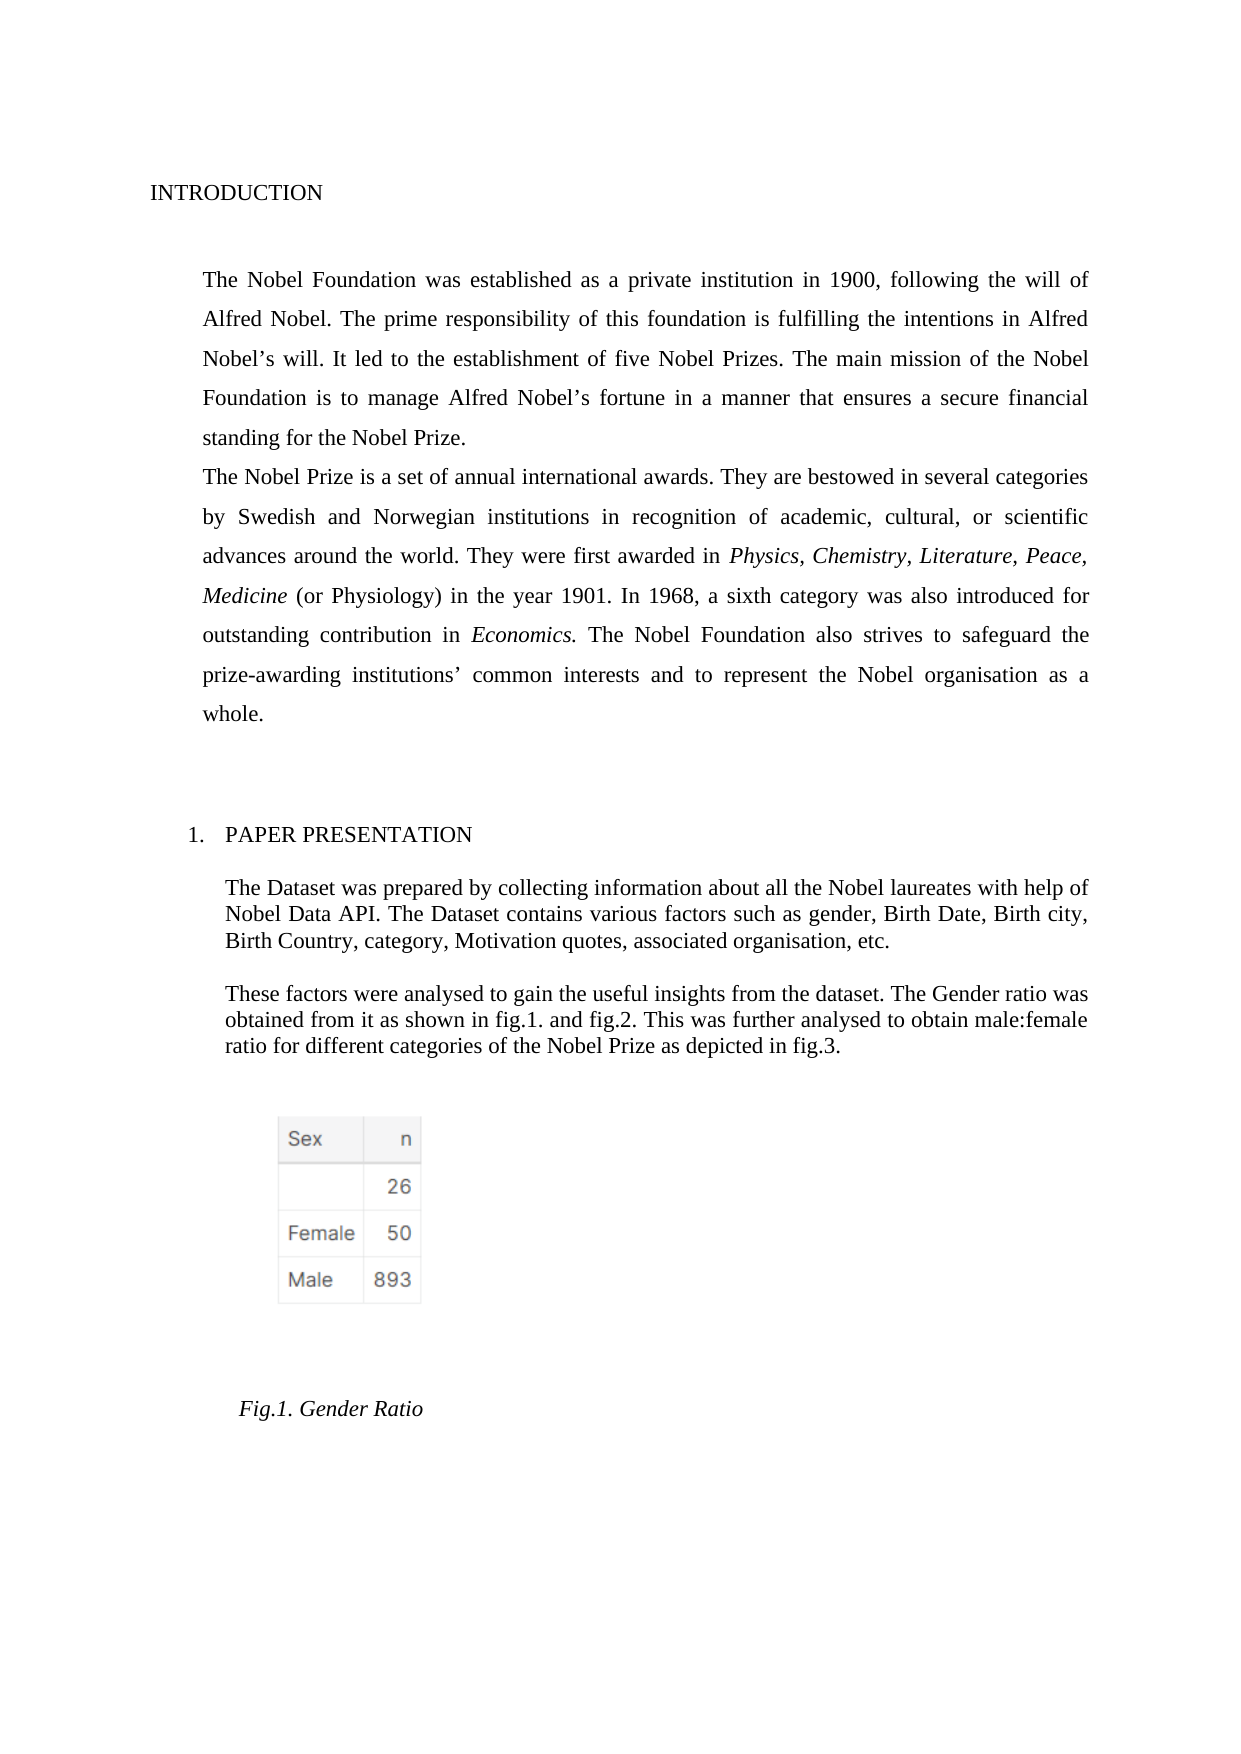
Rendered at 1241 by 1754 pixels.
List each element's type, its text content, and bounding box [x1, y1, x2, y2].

list The Nobel Prize is a set of annual international awards. They are bestowed in several categories by Swedish and Norwegian institutions in recognition of academic, cultural, or scientific advances around the world. They were first awarded in Physics, Chemistry, Literature, Peace, Medicine (or Physiology) in the year 1901. In 1968, a sixth category was also introduced for outstanding contribution in Economics. The Nobel Foundation also strives to safeguard the prize-awarding institutions’ common interests and to represent the Nobel organisation as a whole. [202, 463, 1090, 726]
picture [238, 1062, 592, 1364]
list The Nobel Foundation was established as a private institution in 1900, following the will of Alfred Nobel. The prime responsibility of this foundation is fulfilling the intentions in Alfred Nobel’s will. It led to the establishment of five Nobel Prizes. The main mission of the Nobel Foundation is to manage Alfred Nobel’s fortune in a manner that ensures a secure financial standing for the Nobel Prize. [202, 266, 1090, 450]
text Fig.1. Gender Ratio [239, 1395, 1090, 1421]
text These factors were analysed to gain the useful insights from the dataset. The Gender ratio was obtained from it as shown in fig.1. and fig.2. This was further analysed to obtain male:female ratio for different categories of the Nobel Prize as depicted in fig.3. [225, 979, 1090, 1059]
list PAPER PRESENTATION [187, 821, 1090, 848]
text The Dataset was prepared by collecting information about all the Nobel laureates with help of Nobel Data API. The Dataset contains various factors such as gender, Birth Date, Birth city, Birth Country, category, Motivation quotes, associated organisation, etc. [225, 874, 1090, 953]
text INTRODUCTION [150, 179, 1090, 206]
